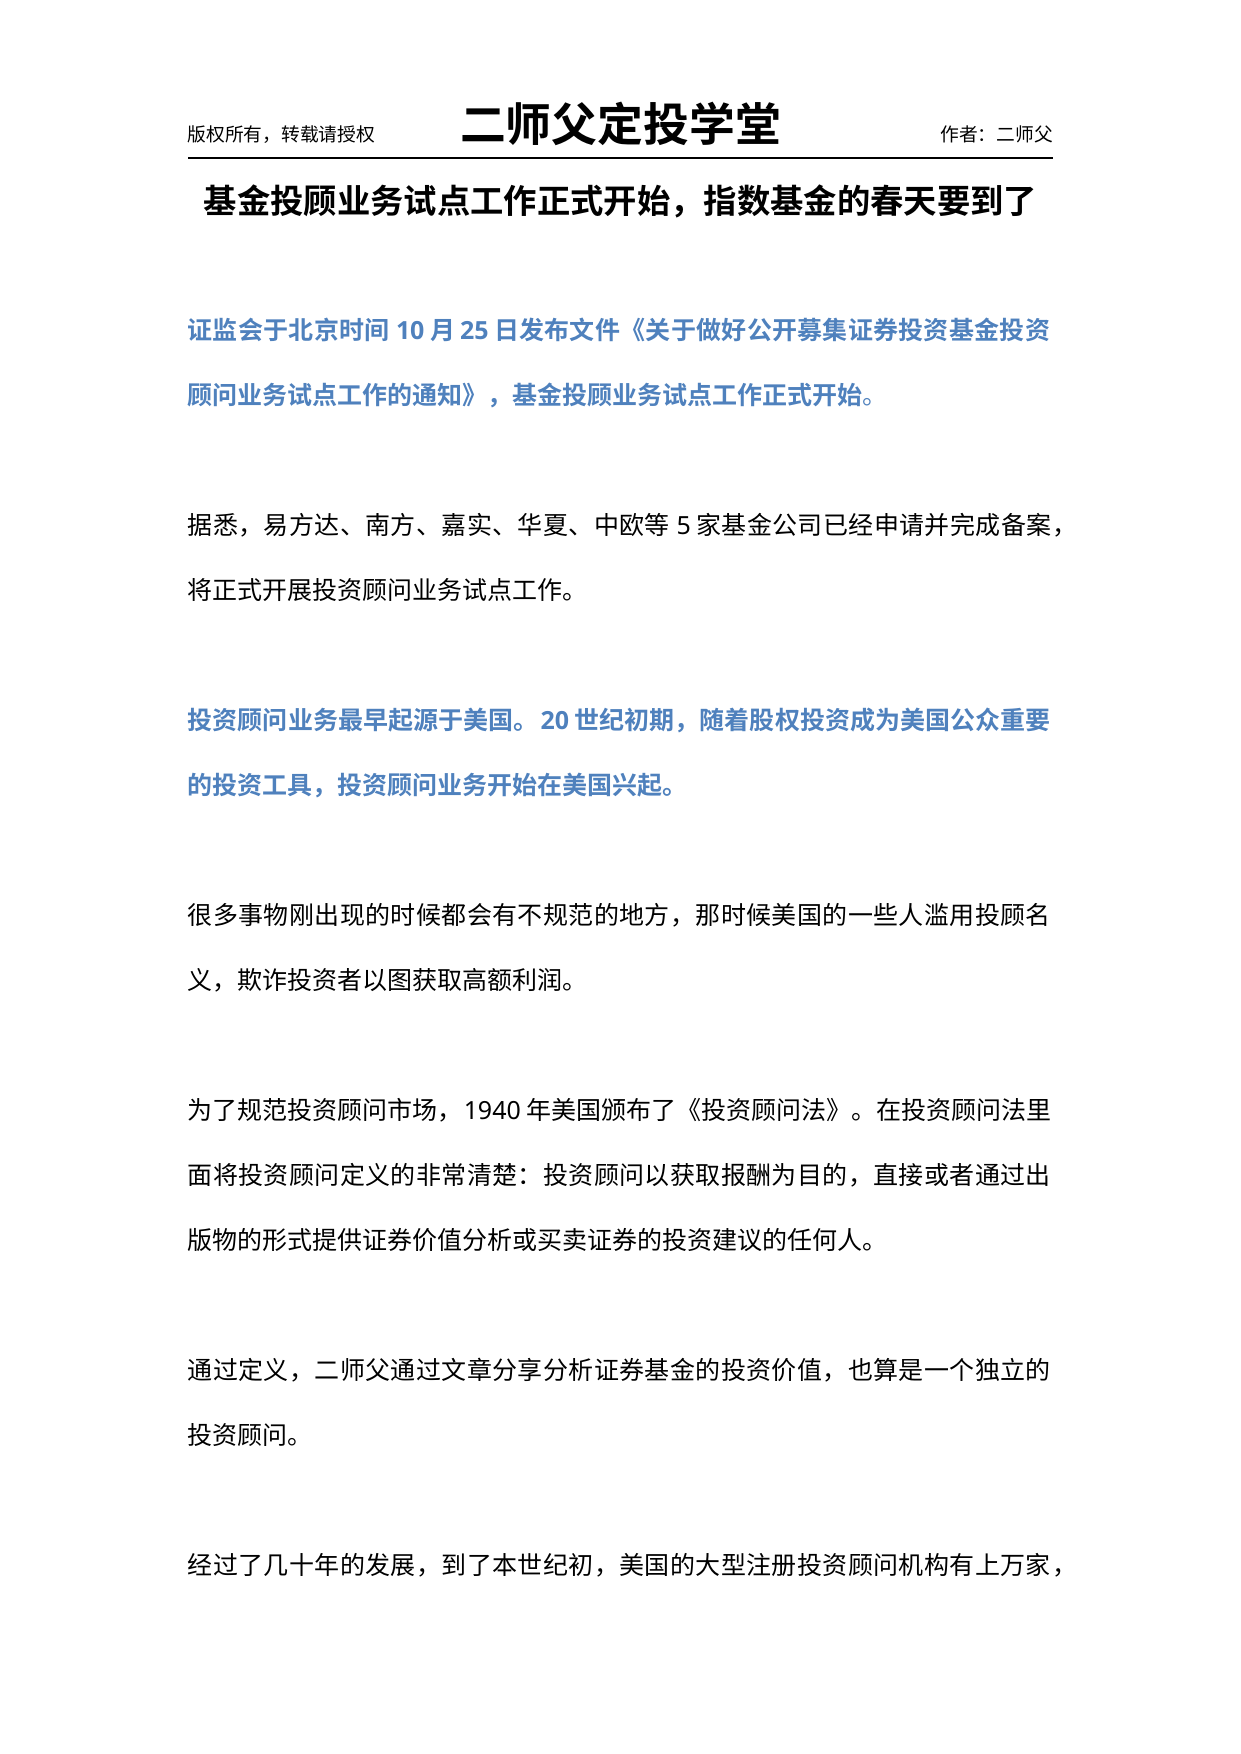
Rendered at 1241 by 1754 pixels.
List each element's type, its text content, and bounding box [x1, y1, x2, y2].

text 为了规范投资顾问市场，1940年美国颁布了《投资顾问法》。在投资顾问法里面将投资顾问定义的非常清楚：投资顾问以获取报酬为目的，直接或者通过出版物的形式提供证券价值分析或买卖证券的投资建议的任何人。 [187, 1076, 1053, 1271]
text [187, 1531, 1053, 1596]
text 通过定义，二师父通过文章分享分析证券基金的投资价值，也算是一个独立的投资顾问。 [187, 1336, 1053, 1466]
text 据悉，易方达、南方、嘉实、华夏、中欧等5家基金公司已经申请并完成备案，将正式开展投资顾问业务试点工作。 [187, 491, 1053, 621]
text 基金投顾业务试点工作正式开始，指数基金的春天要到了 [187, 166, 1053, 231]
text 投资顾问业务最早起源于美国。20世纪初期，随着股权投资成为美国公众重要的投资工具，投资顾问业务开始在美国兴起。 [187, 686, 1053, 816]
text 很多事物刚出现的时候都会有不规范的地方，那时候美国的一些人滥用投顾名义，欺诈投资者以图获取高额利润。 [187, 881, 1053, 1011]
text 证监会于北京时间10月25日发布文件《关于做好公开募集证券投资基金投资顾问业务试点工作的通知》，基金投顾业务试点工作正式开始。 [187, 296, 1053, 426]
